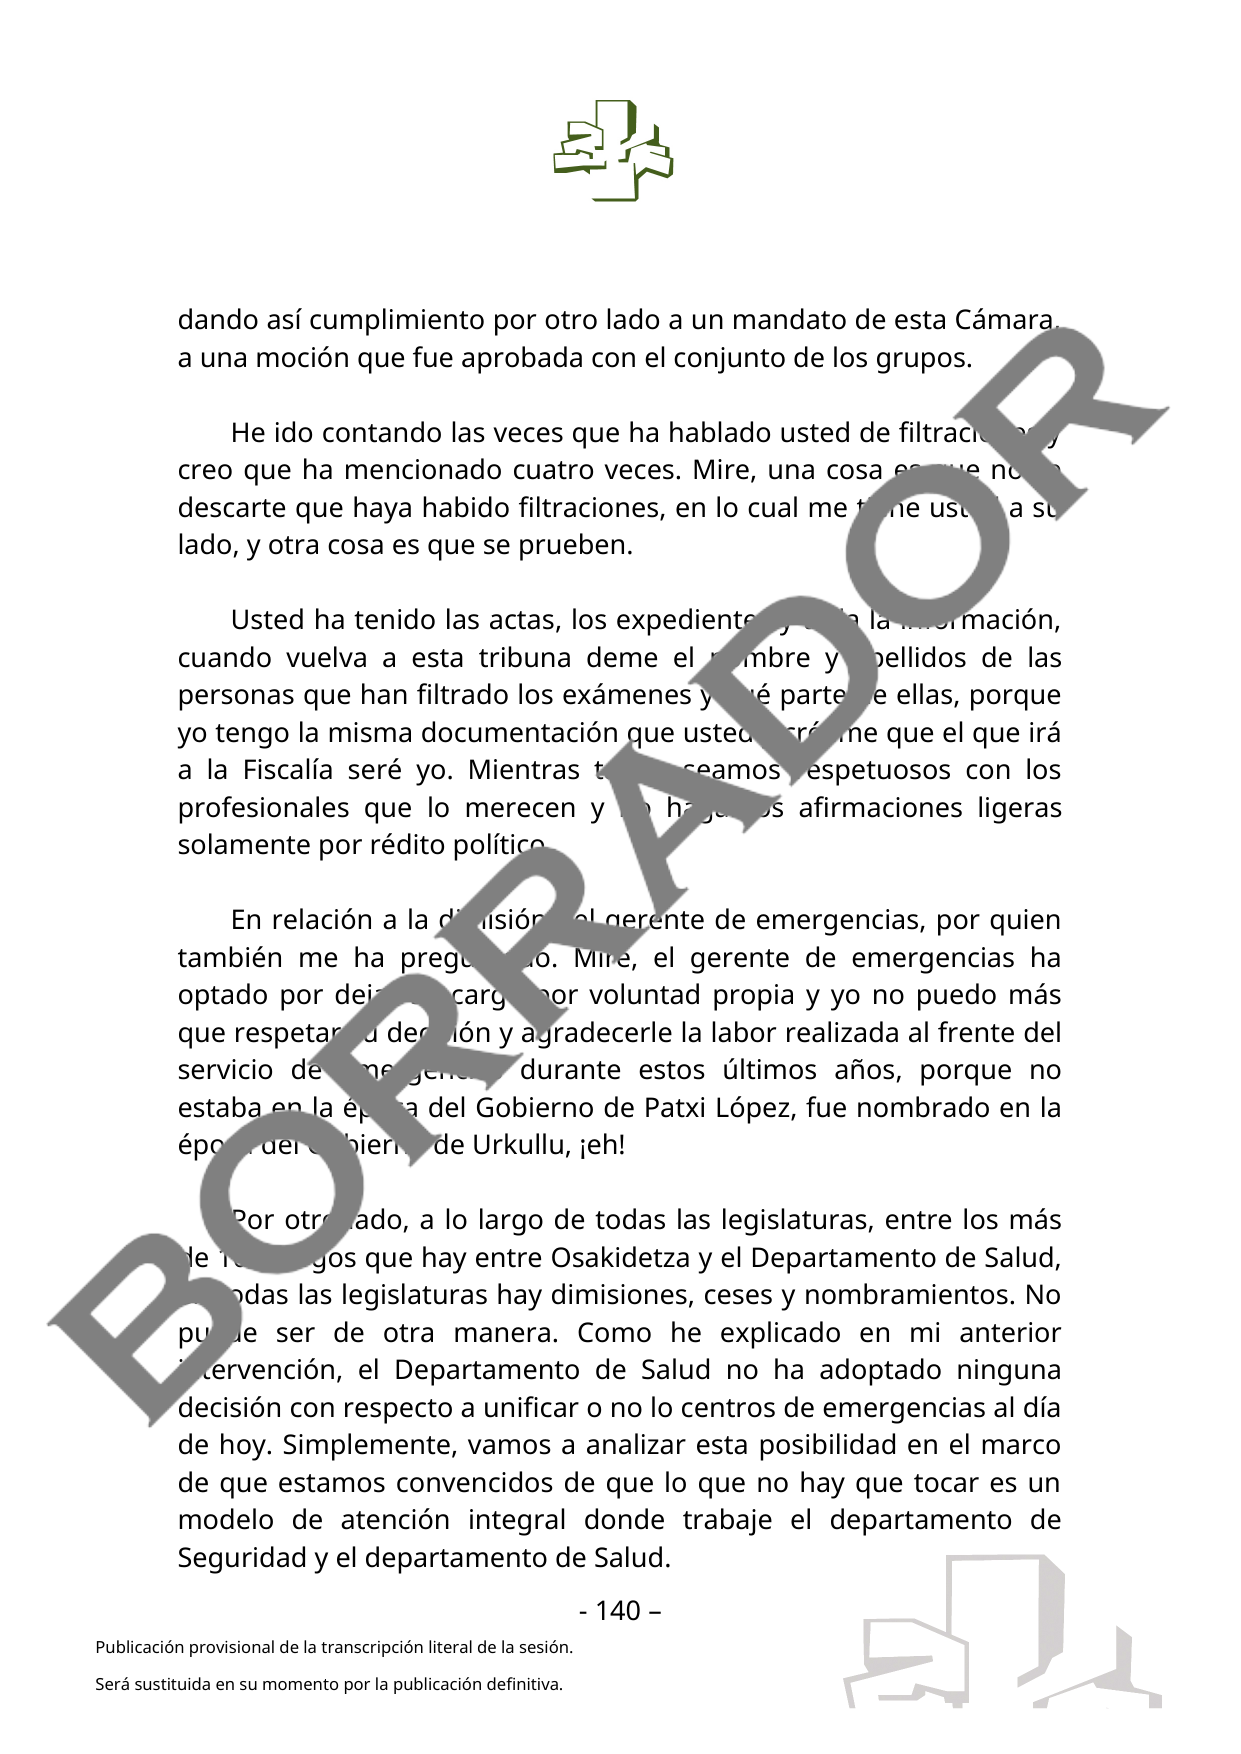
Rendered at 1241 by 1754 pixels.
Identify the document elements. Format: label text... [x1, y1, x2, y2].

text Por otro lado, a lo largo de todas las legislaturas, entre los más de 100 cargos que hay entre Osakidetza y el Departamento de Salud, en todas las legislaturas hay dimisiones, ceses y nombramientos. No puede ser de otra manera. Como he explicado en mi anterior intervención, el Departamento de Salud no ha adoptado ninguna decisión con respecto a unificar o no lo centros de emergencias al día de hoy. Simplemente, vamos a analizar esta posibilidad en el marco de que estamos convencidos de que lo que no hay que tocar es un modelo de atención integral donde trabaje el departamento de Seguridad y el departamento de Salud. [177, 1200, 1063, 1575]
text He ido contando las veces que ha hablado usted de filtraciones y creo que ha mencionado cuatro veces. Mire, una cosa es que no se descarte que haya habido filtraciones, en lo cual me tiene usted a su lado, y otra cosa es que se prueben. [177, 412, 1063, 562]
text Usted ha tenido las actas, los expedientes y toda la información, cuando vuelva a esta tribuna deme el nombre y apellidos de las personas que han filtrado los exámenes y qué parte de ellas, porque yo tengo la misma documentación que usted y créame que el que irá a la Fiscalía seré yo. Mientras tanto, seamos respetuosos con los profesionales que lo merecen y no hagamos afirmaciones ligeras solamente por rédito político. [177, 600, 1063, 862]
text En relación a la dimisión del gerente de emergencias, por quien también me ha preguntado. Mire, el gerente de emergencias ha optado por dejar su cargo por voluntad propia y yo no puedo más que respetar su decisión y agradecerle la labor realizada al frente del servicio de emergencias durante estos últimos años, porque no estaba en la época del Gobierno de Patxi López, fue nombrado en la época del Gobierno de Urkullu, ¡eh! [177, 900, 1063, 1162]
picture [797, 1491, 1169, 1710]
picture [524, 77, 702, 225]
